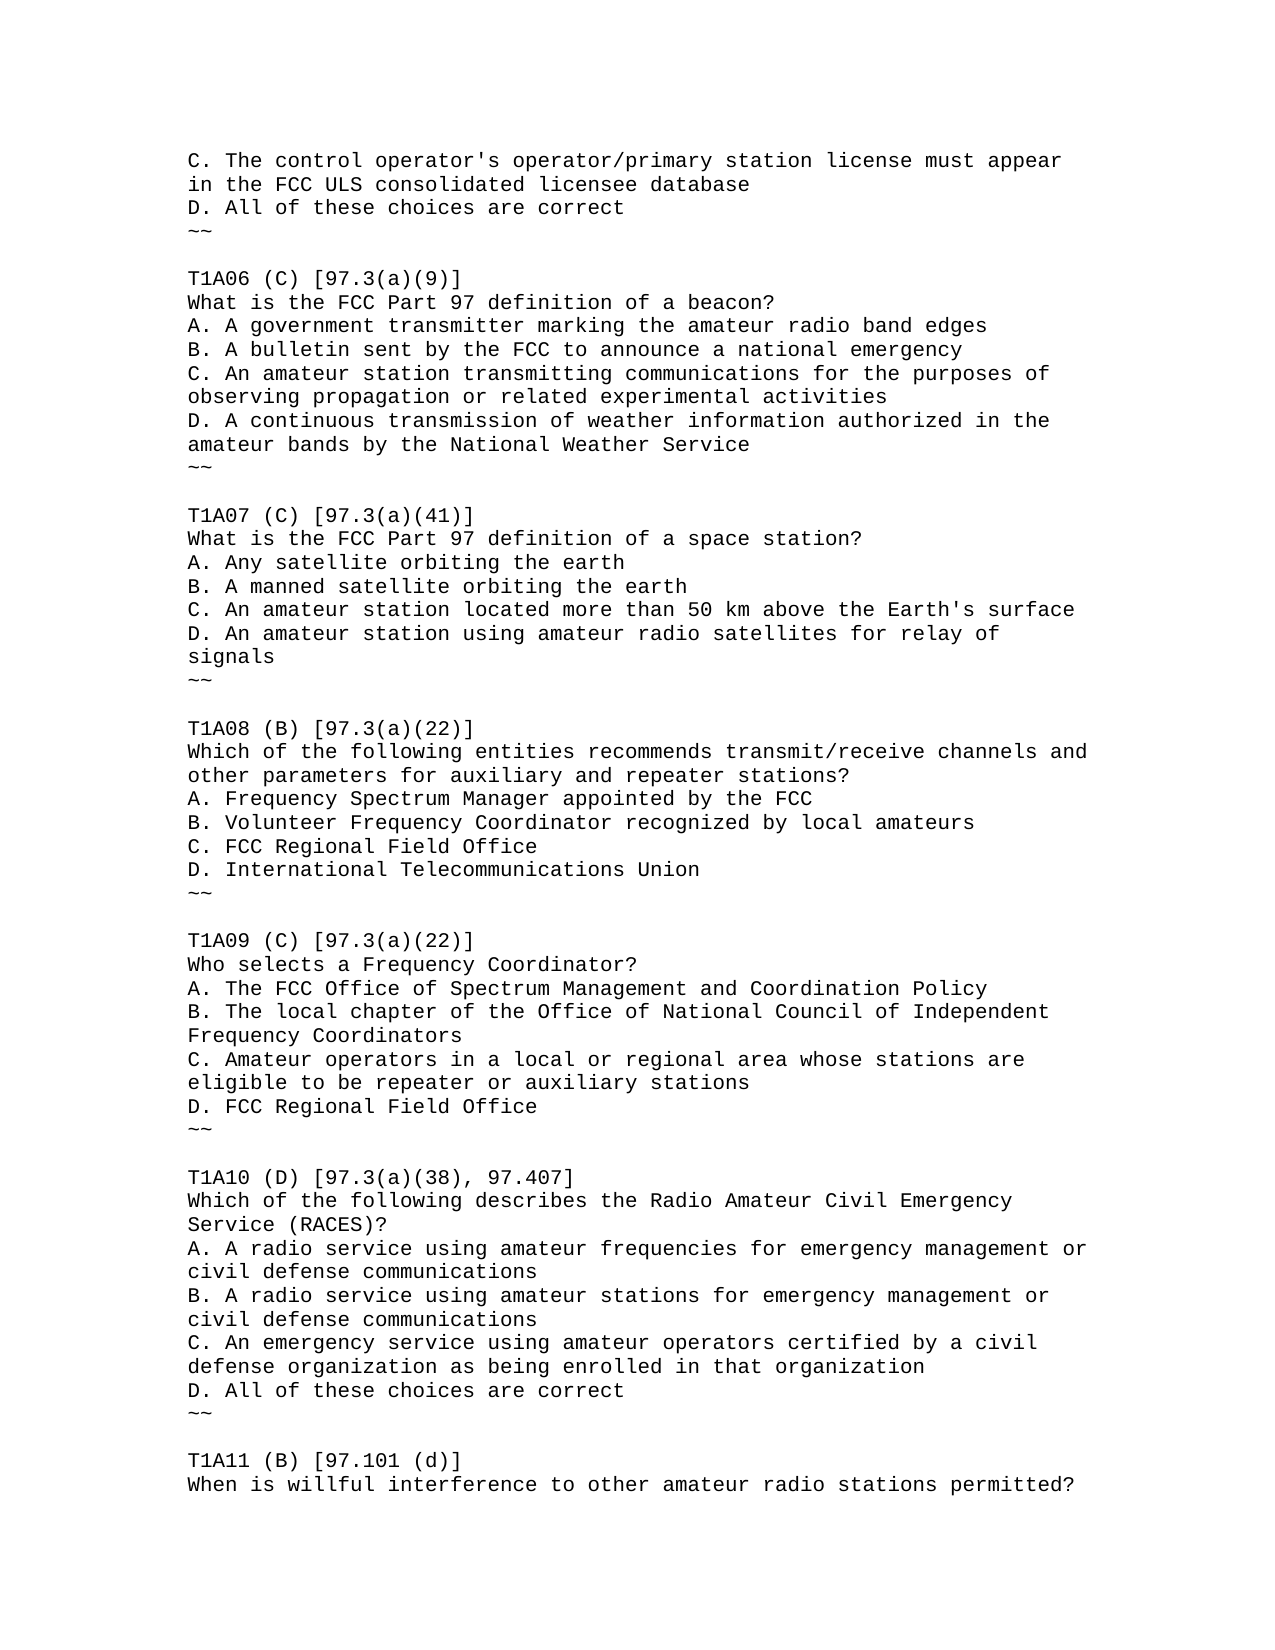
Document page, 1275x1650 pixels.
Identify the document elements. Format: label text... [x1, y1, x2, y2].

text B. A bulletin sent by the FCC to announce a national emergency [187, 339, 1087, 363]
text C. Amateur operators in a local or regional area whose stations are eligible to be repeater or auxiliary stations [187, 1048, 1087, 1096]
text T1A06 (C) [97.3(a)(9)] [187, 268, 1087, 292]
text Who selects a Frequency Coordinator? [187, 954, 1087, 978]
text D. FCC Regional Field Office [187, 1096, 1087, 1119]
text B. Volunteer Frequency Coordinator recognized by local amateurs [187, 812, 1087, 836]
text ~~ [187, 883, 1087, 907]
text D. All of these choices are correct [187, 1379, 1087, 1403]
text T1A10 (D) [97.3(a)(38), 97.407] [187, 1167, 1087, 1190]
text When is willful interference to other amateur radio stations permitted? [187, 1474, 1087, 1498]
text T1A08 (B) [97.3(a)(22)] [187, 717, 1087, 741]
text A. A radio service using amateur frequencies for emergency management or civil defense communications [187, 1238, 1087, 1285]
text C. FCC Regional Field Office [187, 836, 1087, 859]
text T1A11 (B) [97.101 (d)] [187, 1451, 1087, 1474]
text Which of the following describes the Radio Amateur Civil Emergency Service (RACES)? [187, 1190, 1087, 1238]
text D. An amateur station using amateur radio satellites for relay of signals [187, 623, 1087, 670]
text C. An amateur station transmitting communications for the purposes of observing propagation or related experimental activities [187, 363, 1087, 410]
text B. A radio service using amateur stations for emergency management or civil defense communications [187, 1285, 1087, 1332]
text A. Frequency Spectrum Manager appointed by the FCC [187, 788, 1087, 812]
text ~~ [187, 670, 1087, 694]
text A. A government transmitter marking the amateur radio band edges [187, 316, 1087, 339]
text A. Any satellite orbiting the earth [187, 552, 1087, 576]
text B. The local chapter of the Office of National Council of Independent Frequency Coordinators [187, 1001, 1087, 1048]
text B. A manned satellite orbiting the earth [187, 576, 1087, 599]
text T1A07 (C) [97.3(a)(41)] [187, 505, 1087, 528]
text C. The control operator's operator/primary station license must appear in the FCC ULS consolidated licensee database [187, 150, 1087, 197]
text What is the FCC Part 97 definition of a space station? [187, 528, 1087, 552]
text Which of the following entities recommends transmit/receive channels and other parameters for auxiliary and repeater stations? [187, 741, 1087, 788]
text T1A09 (C) [97.3(a)(22)] [187, 930, 1087, 954]
text D. All of these choices are correct [187, 197, 1087, 221]
text ~~ [187, 1119, 1087, 1143]
text A. The FCC Office of Spectrum Management and Coordination Policy [187, 978, 1087, 1001]
text C. An amateur station located more than 50 km above the Earth's surface [187, 599, 1087, 623]
text D. A continuous transmission of weather information authorized in the amateur bands by the National Weather Service [187, 410, 1087, 457]
text C. An emergency service using amateur operators certified by a civil defense organization as being enrolled in that organization [187, 1332, 1087, 1379]
text D. International Telecommunications [187, 859, 1087, 883]
text ~~ [187, 457, 1087, 481]
text What is the FCC Part 97 definition of a beacon? [187, 292, 1087, 316]
text ~~ [187, 221, 1087, 244]
text ~~ [187, 1403, 1087, 1427]
